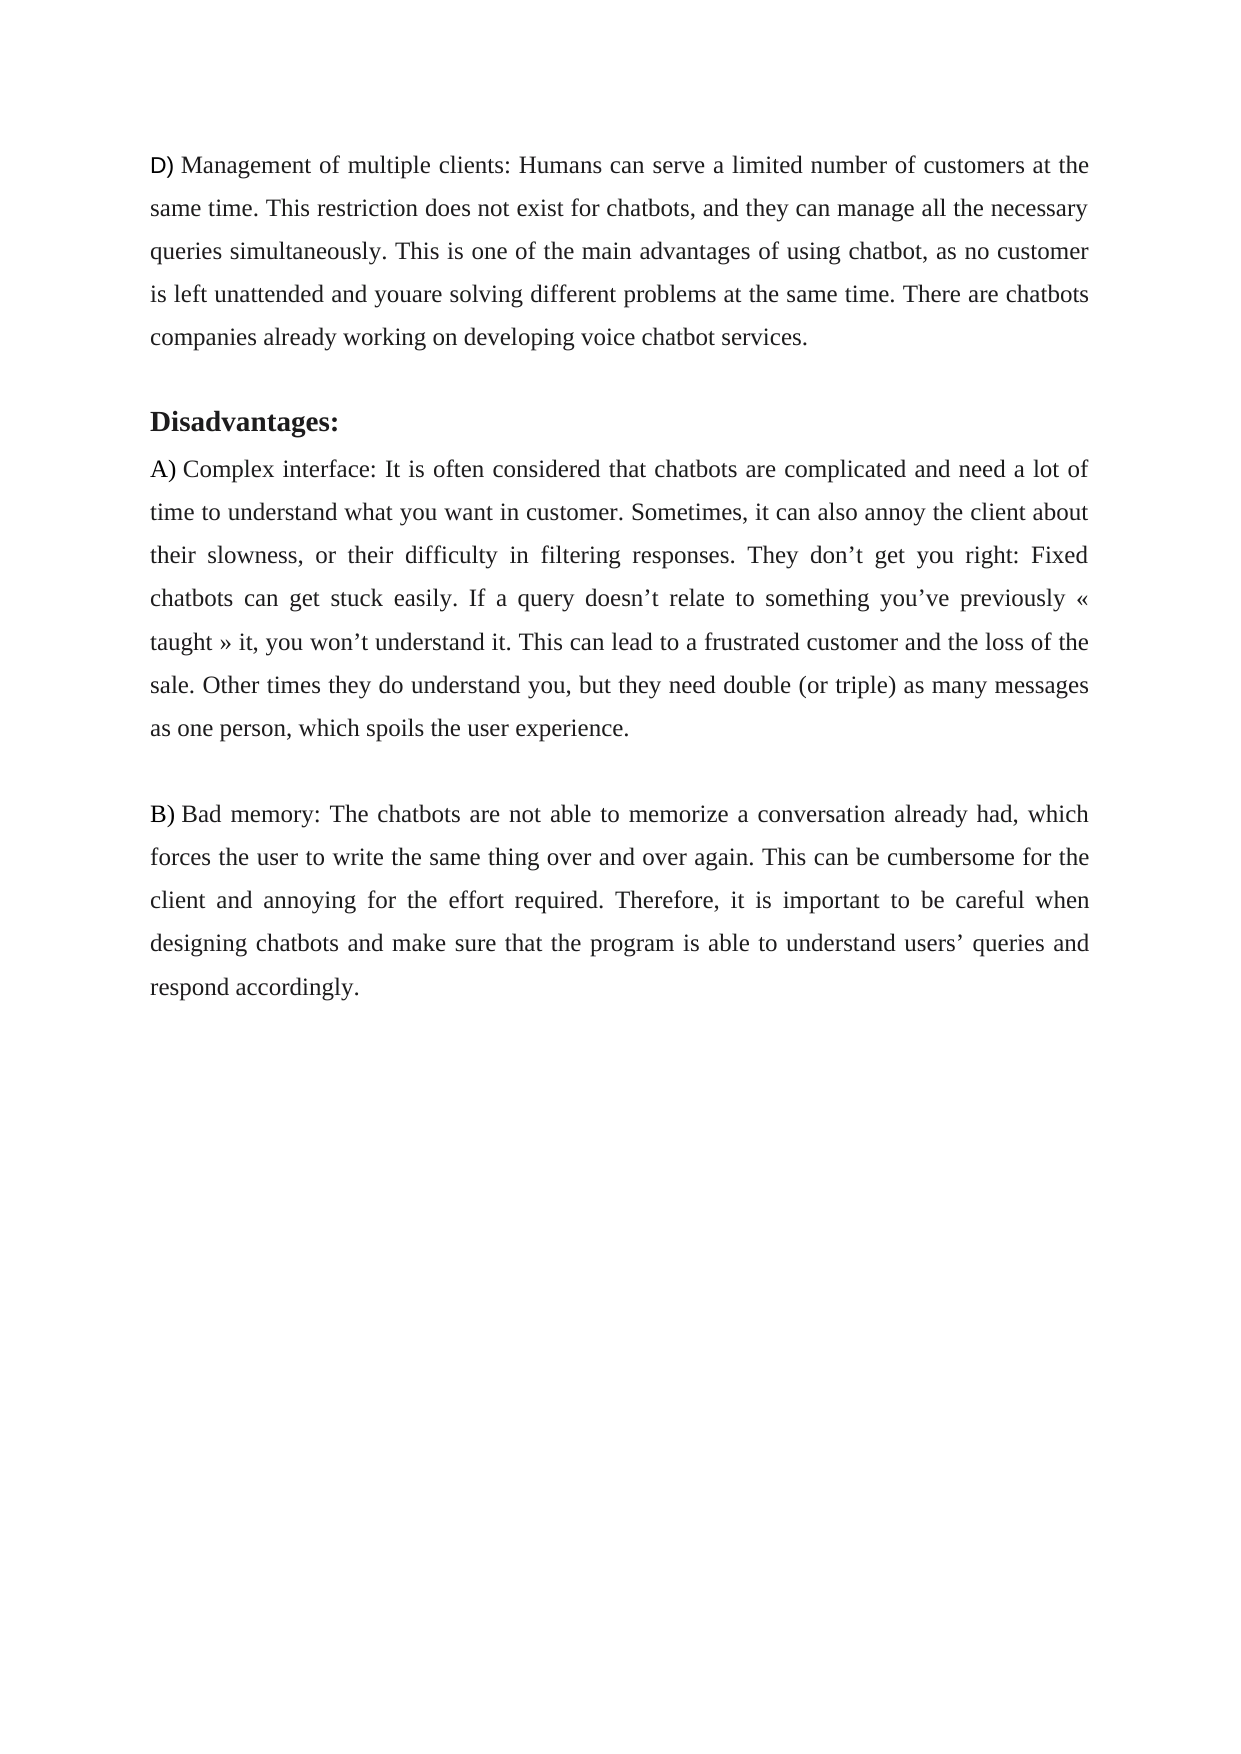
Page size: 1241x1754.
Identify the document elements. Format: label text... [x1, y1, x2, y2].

text Disadvantages: [150, 404, 1090, 437]
list Bad memory: The chatbots are not able to memorize a conversation already had, which forces the user to write the same thing over and over again. This can be cumbersome for the client and annoying for the effort required. Therefore, it is important to be careful when designing chatbots and make sure that the program is able to understand users’ queries and respond accordingly. [150, 799, 1090, 1000]
list Complex interface: It is often considered that chatbots are complicated and need a lot of time to understand what you want in customer. Sometimes, it can also annoy the client about their slowness, or their difficulty in filtering responses. They don’t get you right: Fixed chatbots can get stuck easily. If a query doesn’t relate to something you’ve previously « taught » it, you won’t understand it. This can lead to a frustrated customer and the loss of the sale. Other times they do understand you, but they need double (or triple) as many messages as one person, which spoils the user experience. [150, 454, 1090, 742]
list Management of multiple clients: Humans can serve a limited number of customers at the same time. This restriction does not exist for chatbots, and they can manage all the necessary queries simultaneously. This is one of the main advantages of using chatbot, as no customer is left unattended and youare solving different problems at the same time. There are chatbots companies already working on developing voice chatbot services. [150, 150, 1090, 351]
